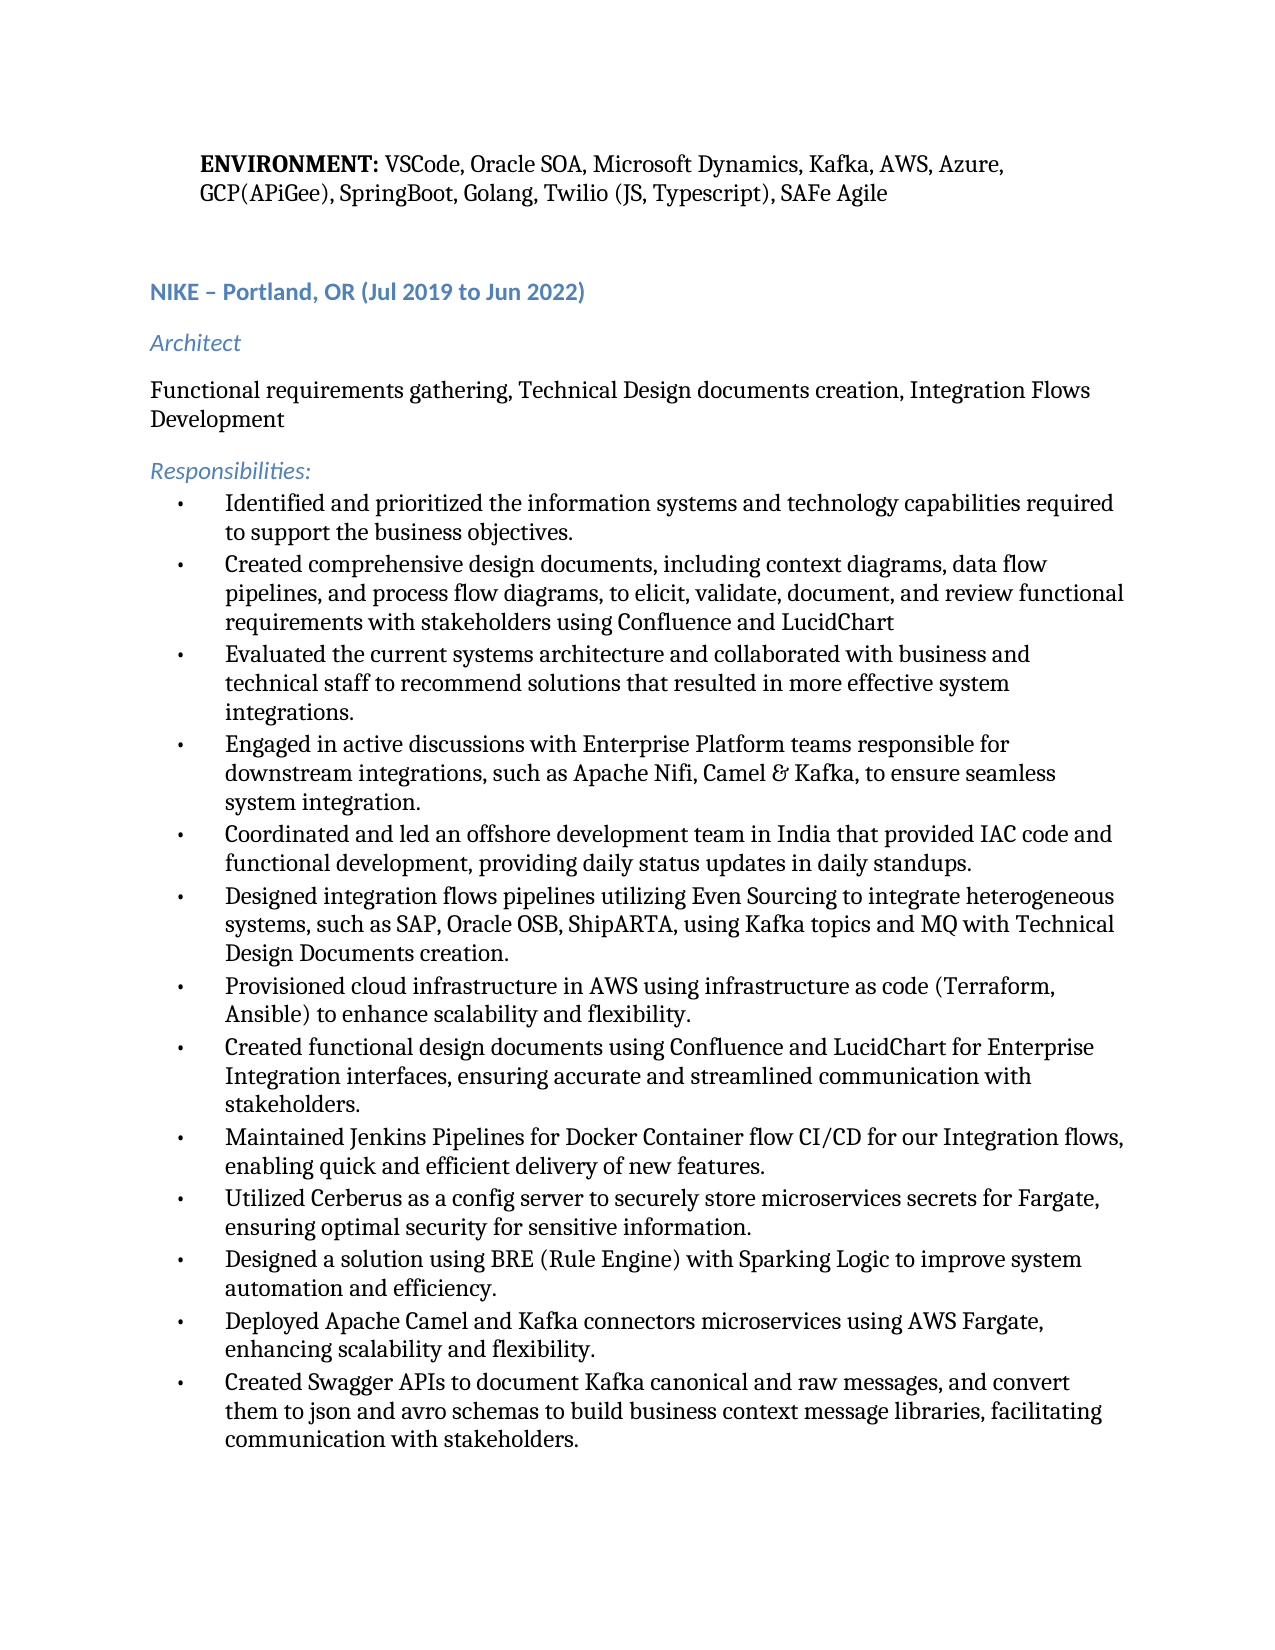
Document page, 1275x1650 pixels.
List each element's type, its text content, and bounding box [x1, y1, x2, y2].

list Designed a solution using BRE (Rule Engine) with Sparking Logic to improve system automation and efficiency. [175, 1245, 1125, 1303]
list Provisioned cloud infrastructure in AWS using infrastructure as code (Terraform, Ansible) to enhance scalability and flexibility. [175, 972, 1125, 1029]
list Identified and prioritized the information systems and technology capabilities required to support the business objectives. [175, 489, 1125, 547]
subtitle NIKE – Portland, OR (Jul 2019 to Jun 2022) [150, 276, 1125, 306]
list Deployed Apache Camel and Kafka connectors microservices using AWS Fargate, enhancing scalability and flexibility. [175, 1307, 1125, 1364]
list Coordinated and led an offshore development team in India that provided IAC code and functional development, providing daily status updates in daily standups. [175, 820, 1125, 878]
subtitle Architect [150, 327, 1125, 358]
list Created functional design documents using Confluence and LucidChart for Enterprise Integration interfaces, ensuring accurate and streamlined communication with stakeholders. [175, 1033, 1125, 1119]
list Maintained Jenkins Pipelines for Docker Container flow CI/CD for our Integration flows, enabling quick and efficient delivery of new features. [175, 1123, 1125, 1180]
list Created Swagger APIs to document Kafka canonical and raw messages, and convert them to json and avro schemas to build business context message libraries, facilitating communication with stakeholders. [175, 1368, 1125, 1454]
list Utilized Cerberus as a config server to securely store microservices secrets for Fargate, ensuring optimal security for sensitive information. [175, 1184, 1125, 1242]
list Created comprehensive design documents, including context diagrams, data flow pipelines, and process flow diagrams, to elicit, validate, document, and review functional requirements with stakeholders using Confluence and LucidChart [175, 550, 1125, 637]
text Functional requirements gathering, Technical Design documents creation, Integration Flows Development [150, 376, 1125, 434]
list Engaged in active discussions with Enterprise Platform teams responsible for downstream integrations, such as Apache Nifi, Camel & Kafka, to ensure seamless system integration. [175, 730, 1125, 817]
list Designed integration flows pipelines utilizing Even Sourcing to integrate heterogeneous systems, such as SAP, Oracle OSB, ShipARTA, using Kafka topics and MQ with Technical Design Documents creation. [175, 882, 1125, 968]
list Evaluated the current systems architecture and collaborated with business and technical staff to recommend solutions that resulted in more effective system integrations. [175, 640, 1125, 727]
text ENVIRONMENT: VSCode, Oracle SOA, Microsoft Dynamics, Kafka, AWS, Azure, GCP(APiGee), SpringBoot, Golang, Twilio (JS, Typescript), SAFe Agile [200, 150, 1075, 207]
subtitle Responsibilities: [150, 455, 1125, 485]
